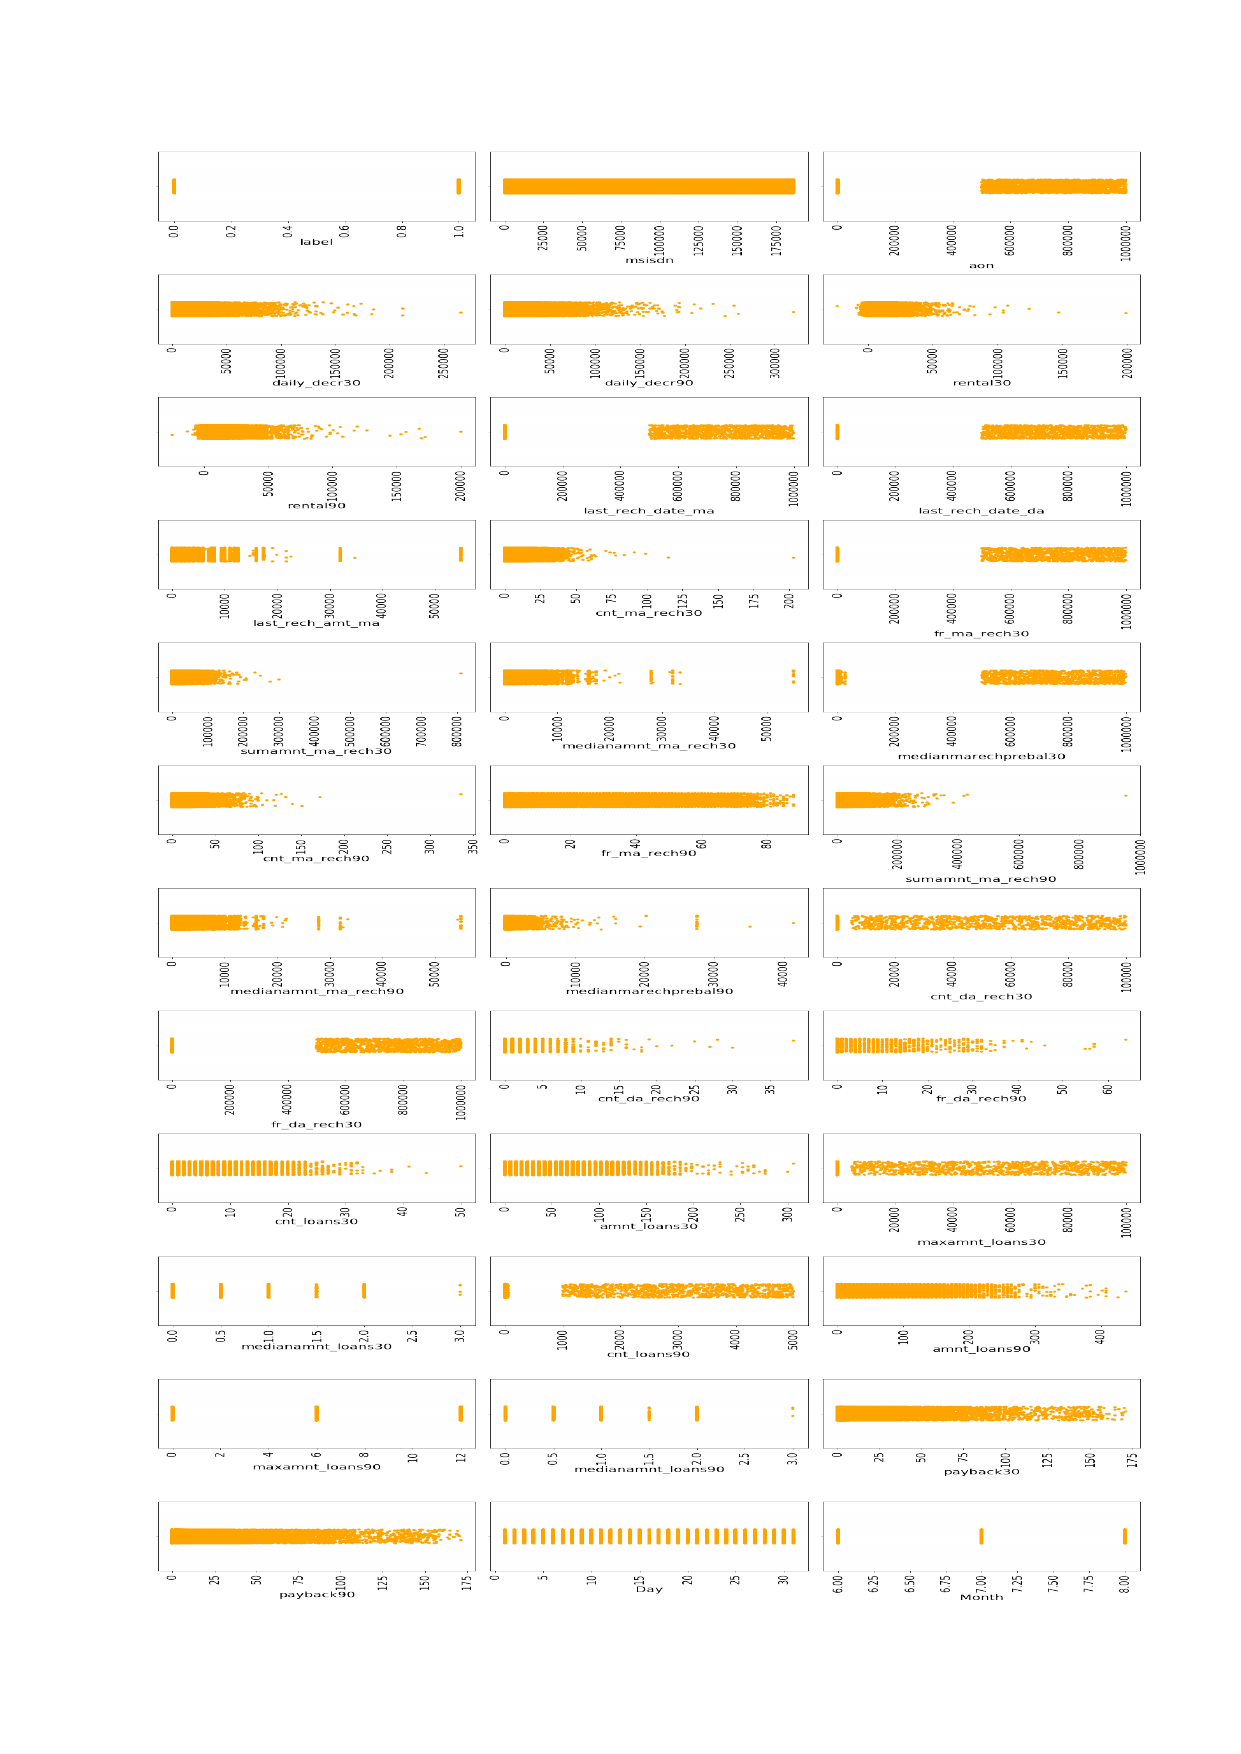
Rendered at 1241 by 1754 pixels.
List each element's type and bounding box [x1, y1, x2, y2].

picture [150, 150, 1150, 1604]
